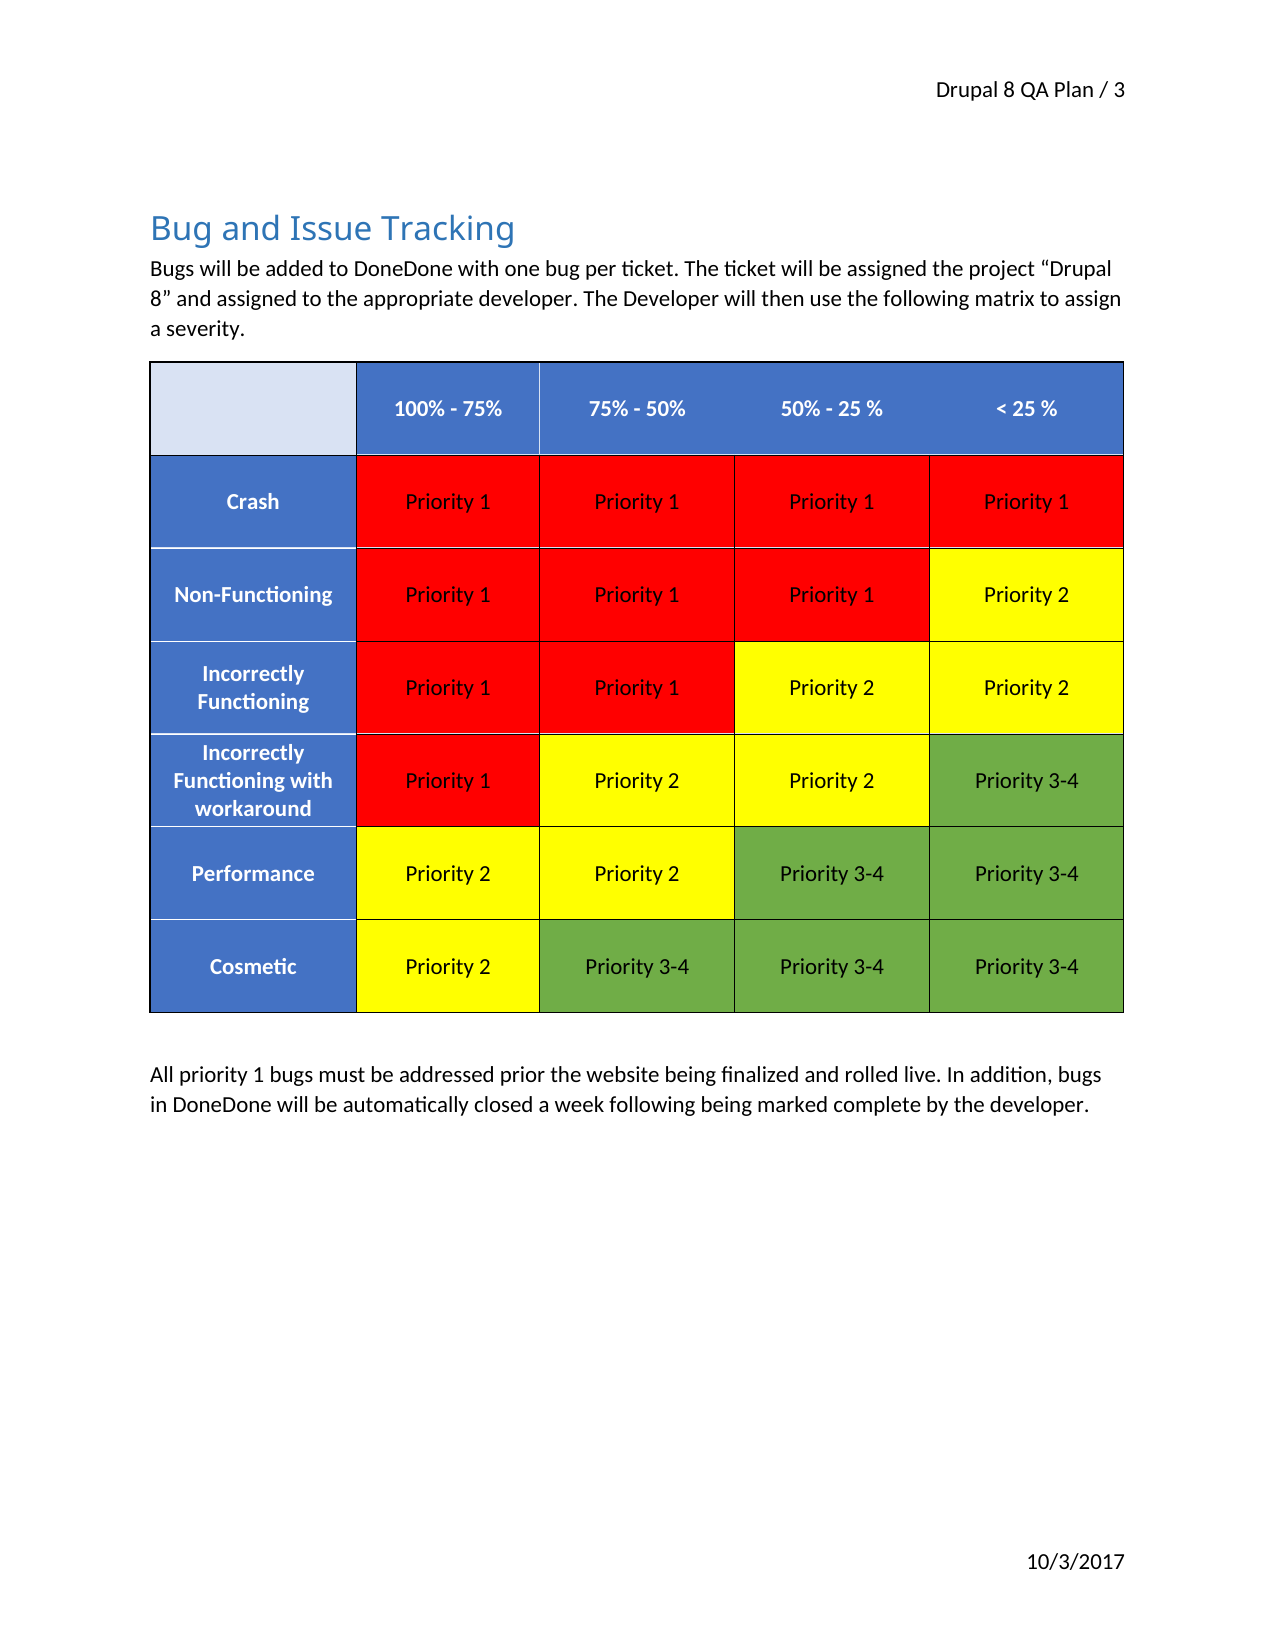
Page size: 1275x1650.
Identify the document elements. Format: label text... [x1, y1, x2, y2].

table_cell Priority 2 [930, 549, 1123, 641]
table_cell Priority 2 [735, 735, 929, 826]
text All priority 1 bugs must be addressed prior the website being finalized and rolled live. In addition, bugs in DoneDone will be automatically closed a week following being marked complete by the developer. [150, 1060, 1125, 1118]
table_cell Priority 3-4 [930, 735, 1123, 826]
table_cell Priority 2 [930, 642, 1123, 733]
table_cell Cosmetic [151, 920, 356, 1012]
table_cell Performance [151, 827, 356, 919]
table_header 75% - 50% [540, 363, 734, 454]
table_cell Incorrectly Functioning [151, 642, 356, 733]
table_cell Priority 2 [540, 735, 734, 826]
table_header [151, 363, 356, 454]
table_cell Crash [151, 456, 356, 547]
table_cell Priority 1 [735, 549, 929, 641]
table_cell Priority 2 [357, 920, 539, 1012]
table_cell Priority 1 [357, 549, 539, 641]
table_header 50% - 25 % [734, 363, 929, 454]
text Bugs will be added to DoneDone with one bug per ticket. The ticket will be assigned the project “Drupal 8” and assigned to the appropriate developer. The Developer will then use the following matrix to assign a severity. [150, 254, 1125, 343]
table_cell Priority 1 [357, 456, 539, 547]
table_cell Priority 1 [540, 642, 734, 733]
table_cell Priority 3-4 [540, 920, 734, 1012]
table_cell Priority 3-4 [735, 827, 929, 919]
table_cell Incorrectly Functioning with workaround [151, 735, 356, 826]
table_cell Priority 2 [735, 642, 929, 733]
table_header < 25 % [929, 363, 1123, 454]
table_cell Priority 2 [357, 827, 539, 919]
table_cell Priority 3-4 [735, 920, 929, 1012]
table_cell Priority 3-4 [930, 827, 1123, 919]
subtitle Bug and Issue Tracking [150, 205, 1125, 251]
table_cell Priority 1 [930, 456, 1123, 547]
table_cell Non-Functioning [151, 549, 356, 641]
table_cell Priority 1 [540, 456, 734, 547]
table_cell Priority 1 [357, 735, 539, 826]
table_cell Priority 1 [540, 549, 734, 641]
table_cell Priority 2 [540, 827, 734, 919]
table_cell Priority 1 [357, 642, 539, 733]
table_cell Priority 1 [735, 456, 929, 547]
table_header 100% - 75% [357, 363, 539, 454]
table_cell Priority 3-4 [930, 920, 1123, 1012]
